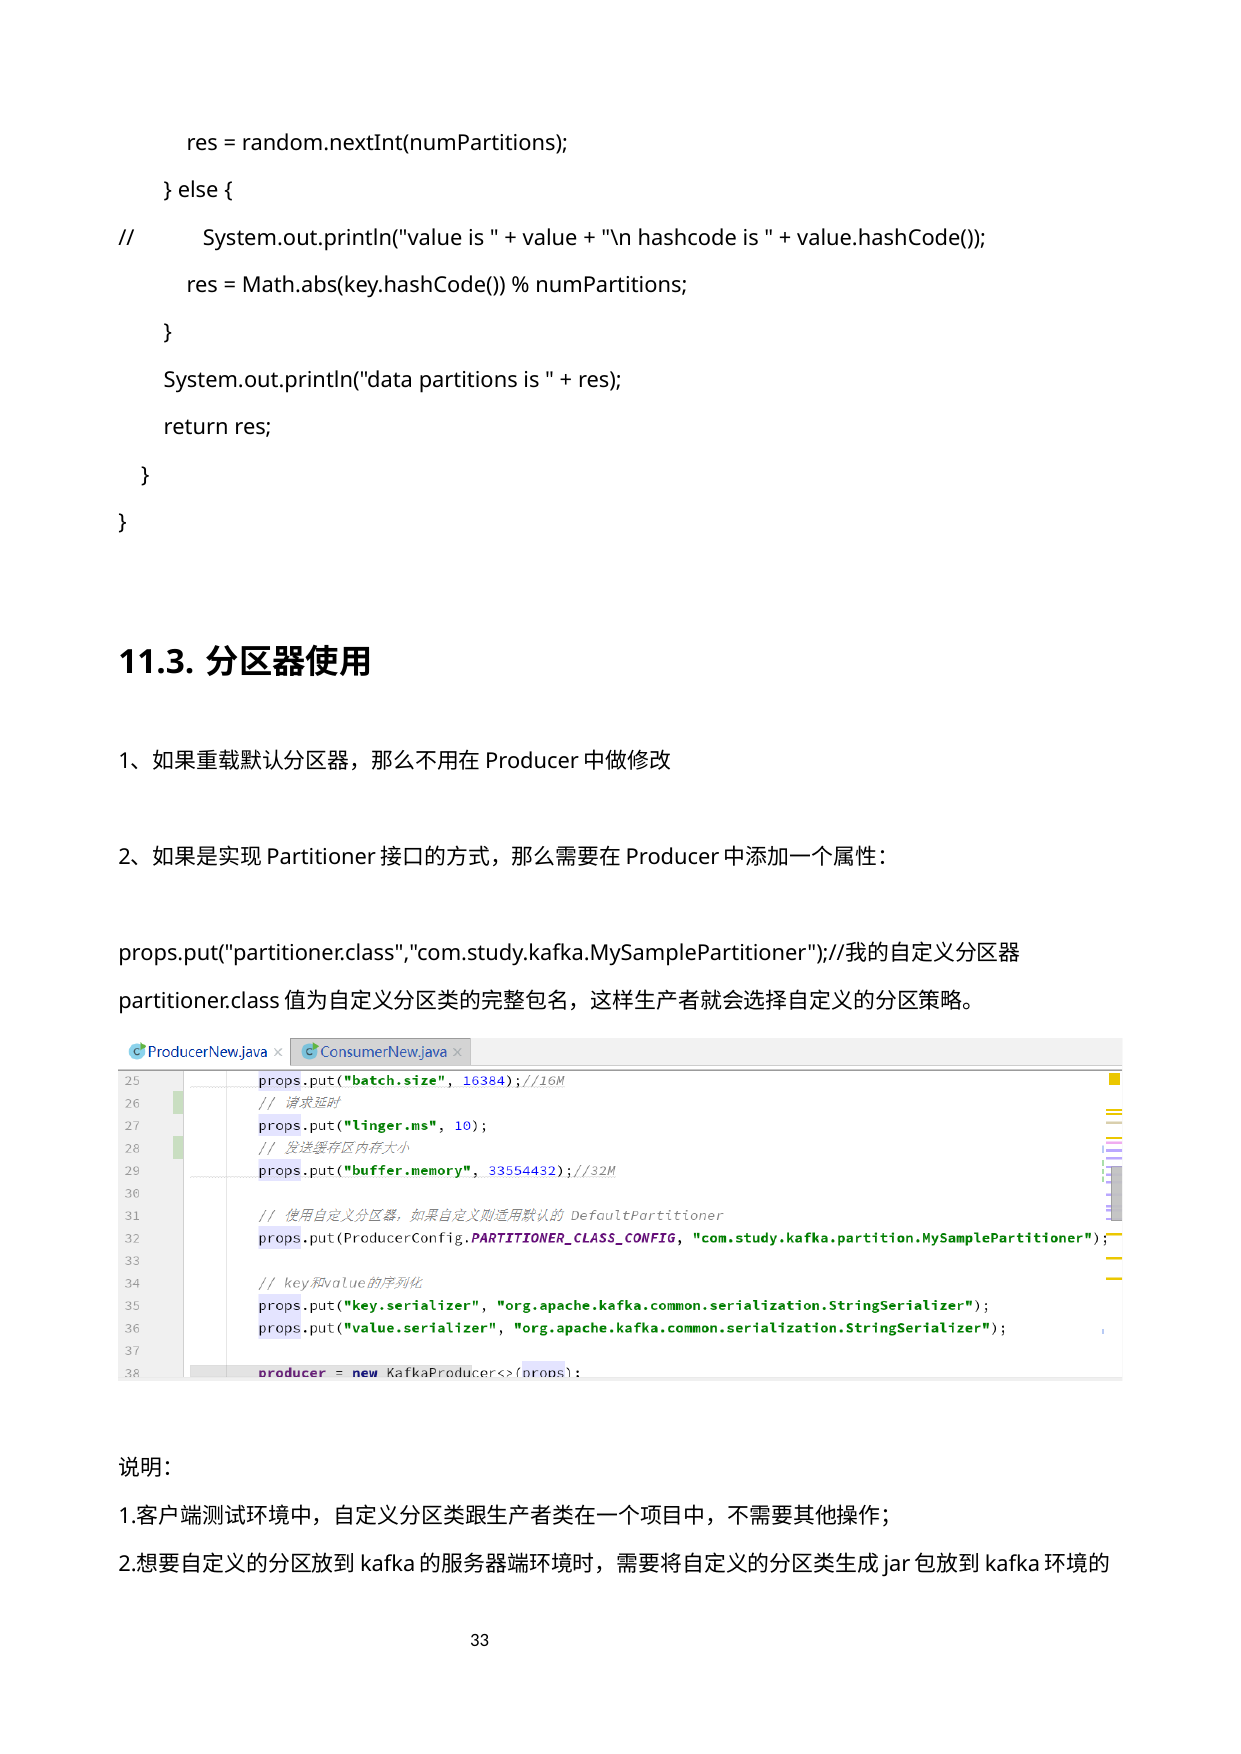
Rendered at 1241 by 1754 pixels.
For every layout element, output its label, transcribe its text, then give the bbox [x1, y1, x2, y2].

text 2、如果是实现Partitioner接口的方式，那么需要在Producer中添加一个属性： [118, 838, 1122, 871]
text // System.out.println("value is " + value + "\n hashcode is " + value.hashCode()); [118, 220, 1122, 253]
picture [118, 1038, 1123, 1381]
text } [118, 315, 1122, 347]
text } else { [118, 173, 1122, 205]
text res = Math.abs(key.hashCode()) % numPartitions; [118, 268, 1122, 300]
text props.put("partitioner.class","com.study.kafka.MySamplePartitioner");//我的自定义分区器 [118, 934, 1122, 967]
text } [118, 504, 1122, 537]
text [118, 1546, 1122, 1578]
text } [118, 457, 1122, 490]
subtitle 分区器使用 [118, 626, 1122, 691]
text 1、如果重载默认分区器，那么不用在Producer中做修改 [118, 743, 1122, 775]
text res = random.nextInt(numPartitions); [118, 125, 1122, 158]
text partitioner.class值为自定义分区类的完整包名，这样生产者就会选择自定义的分区策略。 [118, 982, 1122, 1015]
text return res; [118, 410, 1122, 442]
text 1.客户端测试环境中，自定义分区类跟生产者类在一个项目中，不需要其他操作； [118, 1497, 1122, 1530]
text 说明： [118, 1449, 1122, 1482]
text System.out.println("data partitions is " + res); [118, 362, 1122, 395]
